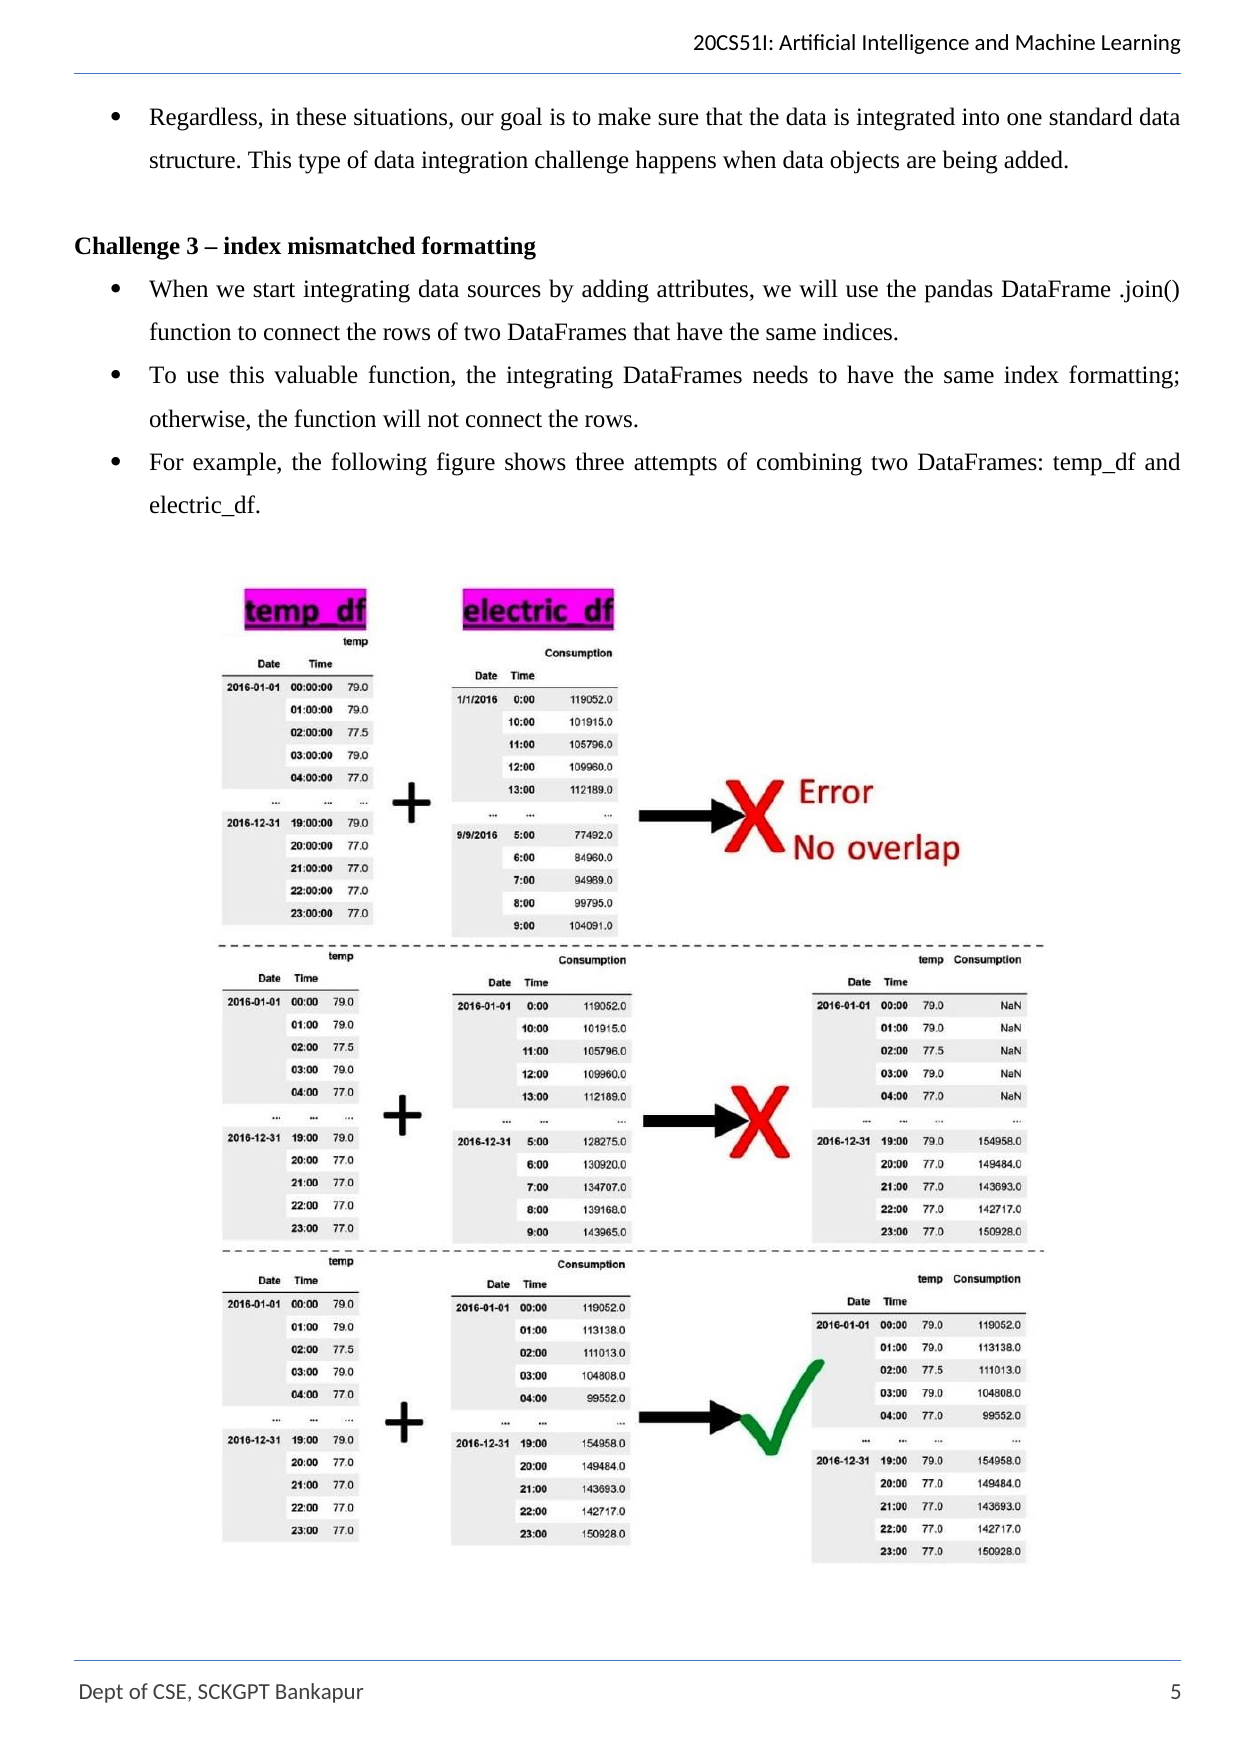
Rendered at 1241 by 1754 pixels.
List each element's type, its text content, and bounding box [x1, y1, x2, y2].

picture [148, 533, 1111, 1585]
list For example, the following figure shows three attempts of combining two DataFrames: temp_df and electric_df. [111, 447, 1181, 519]
list To use this valuable function, the integrating DataFrames needs to have the same index formatting; otherwise, the function will not connect the rows. [111, 361, 1181, 432]
list When we start integrating data sources by adding attributes, we will use the pandas DataFrame .join() function to connect the rows of two DataFrames that have the same indices. [111, 274, 1181, 346]
list Regardless, in these situations, our goal is to make sure that the data is integrated into one standard data structure. This type of data integration challenge happens when data objects are being added. [111, 102, 1181, 174]
text Challenge 3 – index mismatched formatting [74, 231, 1181, 260]
